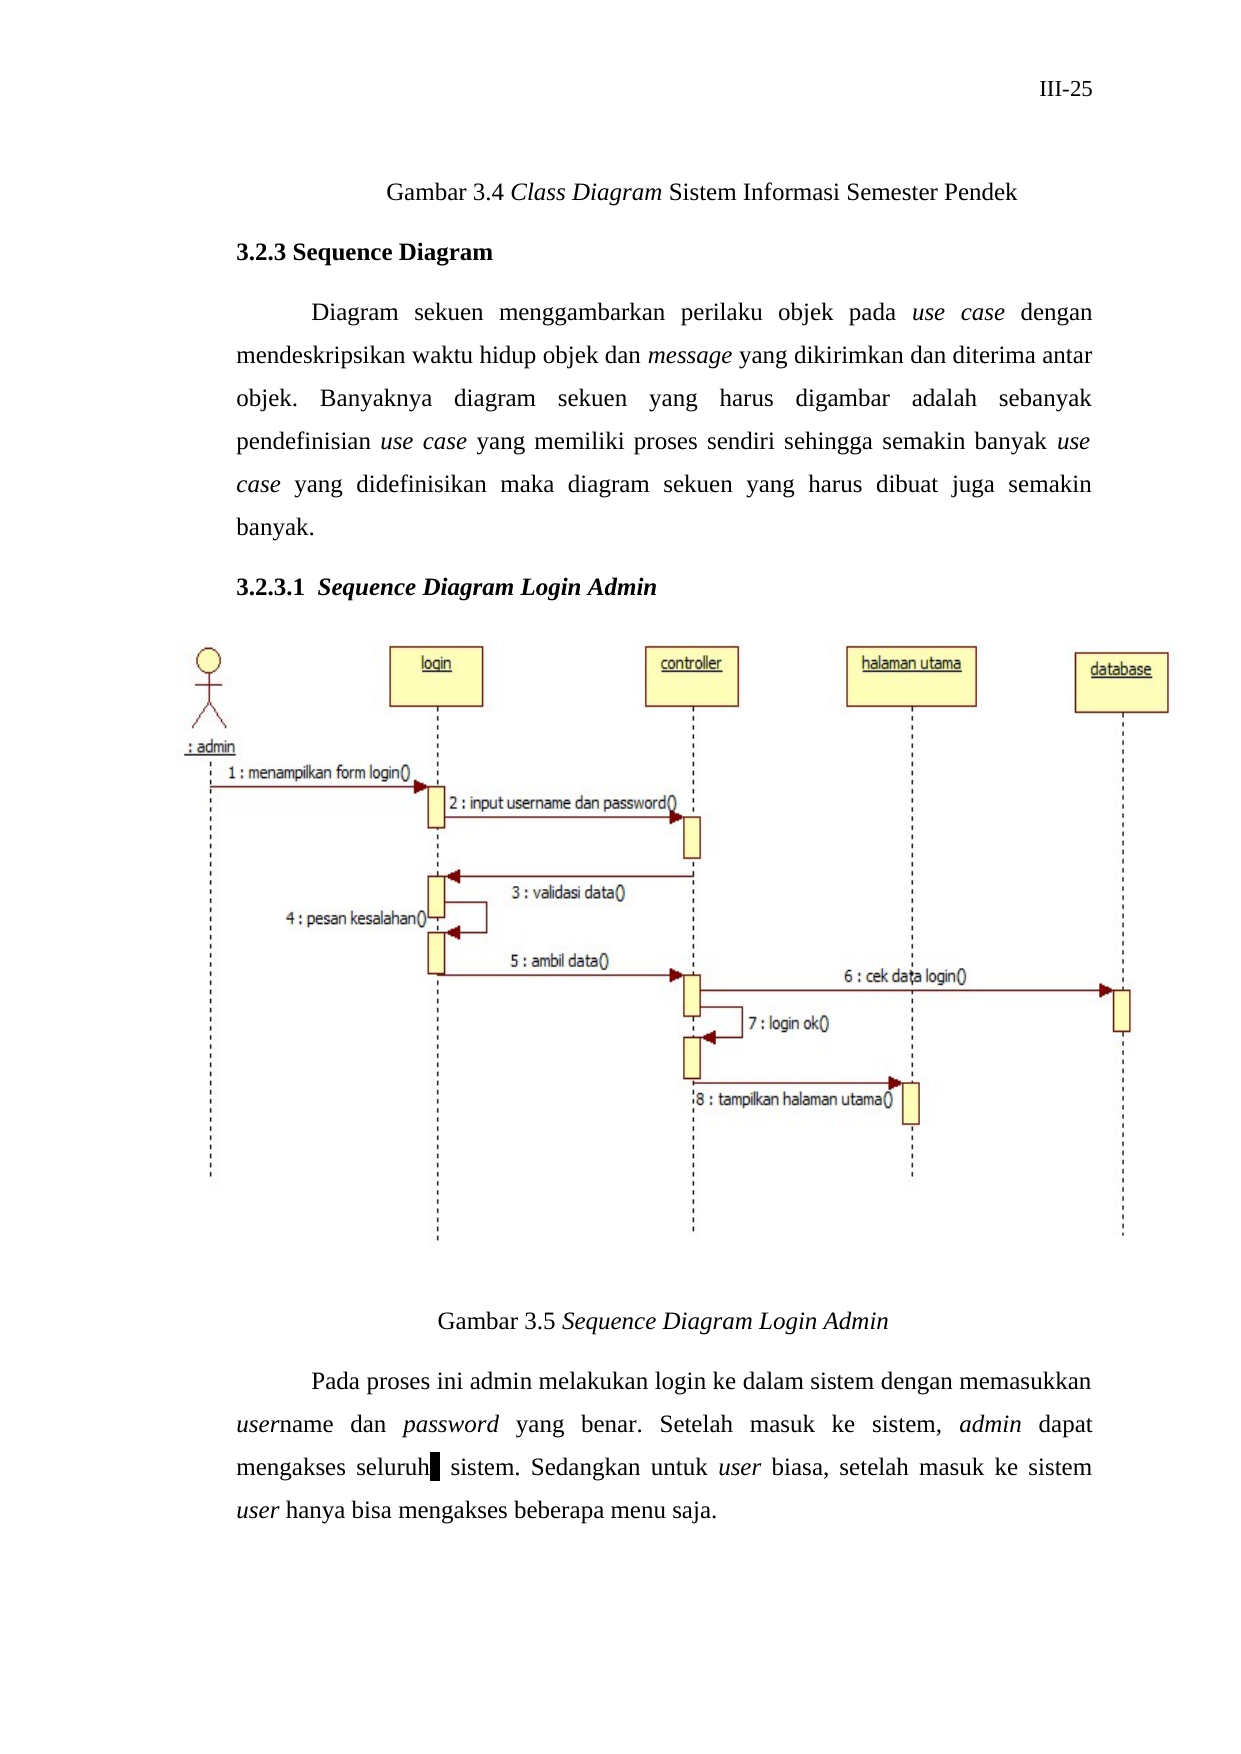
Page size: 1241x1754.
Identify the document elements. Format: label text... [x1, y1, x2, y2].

text Diagram sekuen menggambarkan perilaku objek pada use case dengan mendeskripsikan waktu hidup objek dan message yang dikirimkan dan diterima antar objek. Banyaknya diagram sekuen yang harus digambar adalah sebanyak pendefinisian use case yang memiliki proses sendiri sehingga semakin banyak use case yang didefinisikan maka diagram sekuen yang harus dibuat juga semakin banyak. [236, 297, 1092, 541]
text 3.2.3 Sequence Diagram [236, 237, 1092, 266]
list Sequence Diagram Login Admin [236, 572, 1092, 601]
picture [134, 617, 1196, 1271]
text Pada proses ini admin melakukan login ke dalam sistem dengan memasukkan username dan password yang benar. Setelah masuk ke sistem, admin dapat mengakses seluruh sistem. Sedangkan untuk user biasa, setelah masuk ke sistem user hanya bisa mengakses beberapa menu saja. [236, 1366, 1092, 1524]
text Gambar 3.5 Sequence Diagram Login Admin [236, 1306, 1092, 1335]
text Gambar 3.4 Class Diagram Sistem Informasi Semester Pendek [236, 177, 1092, 206]
